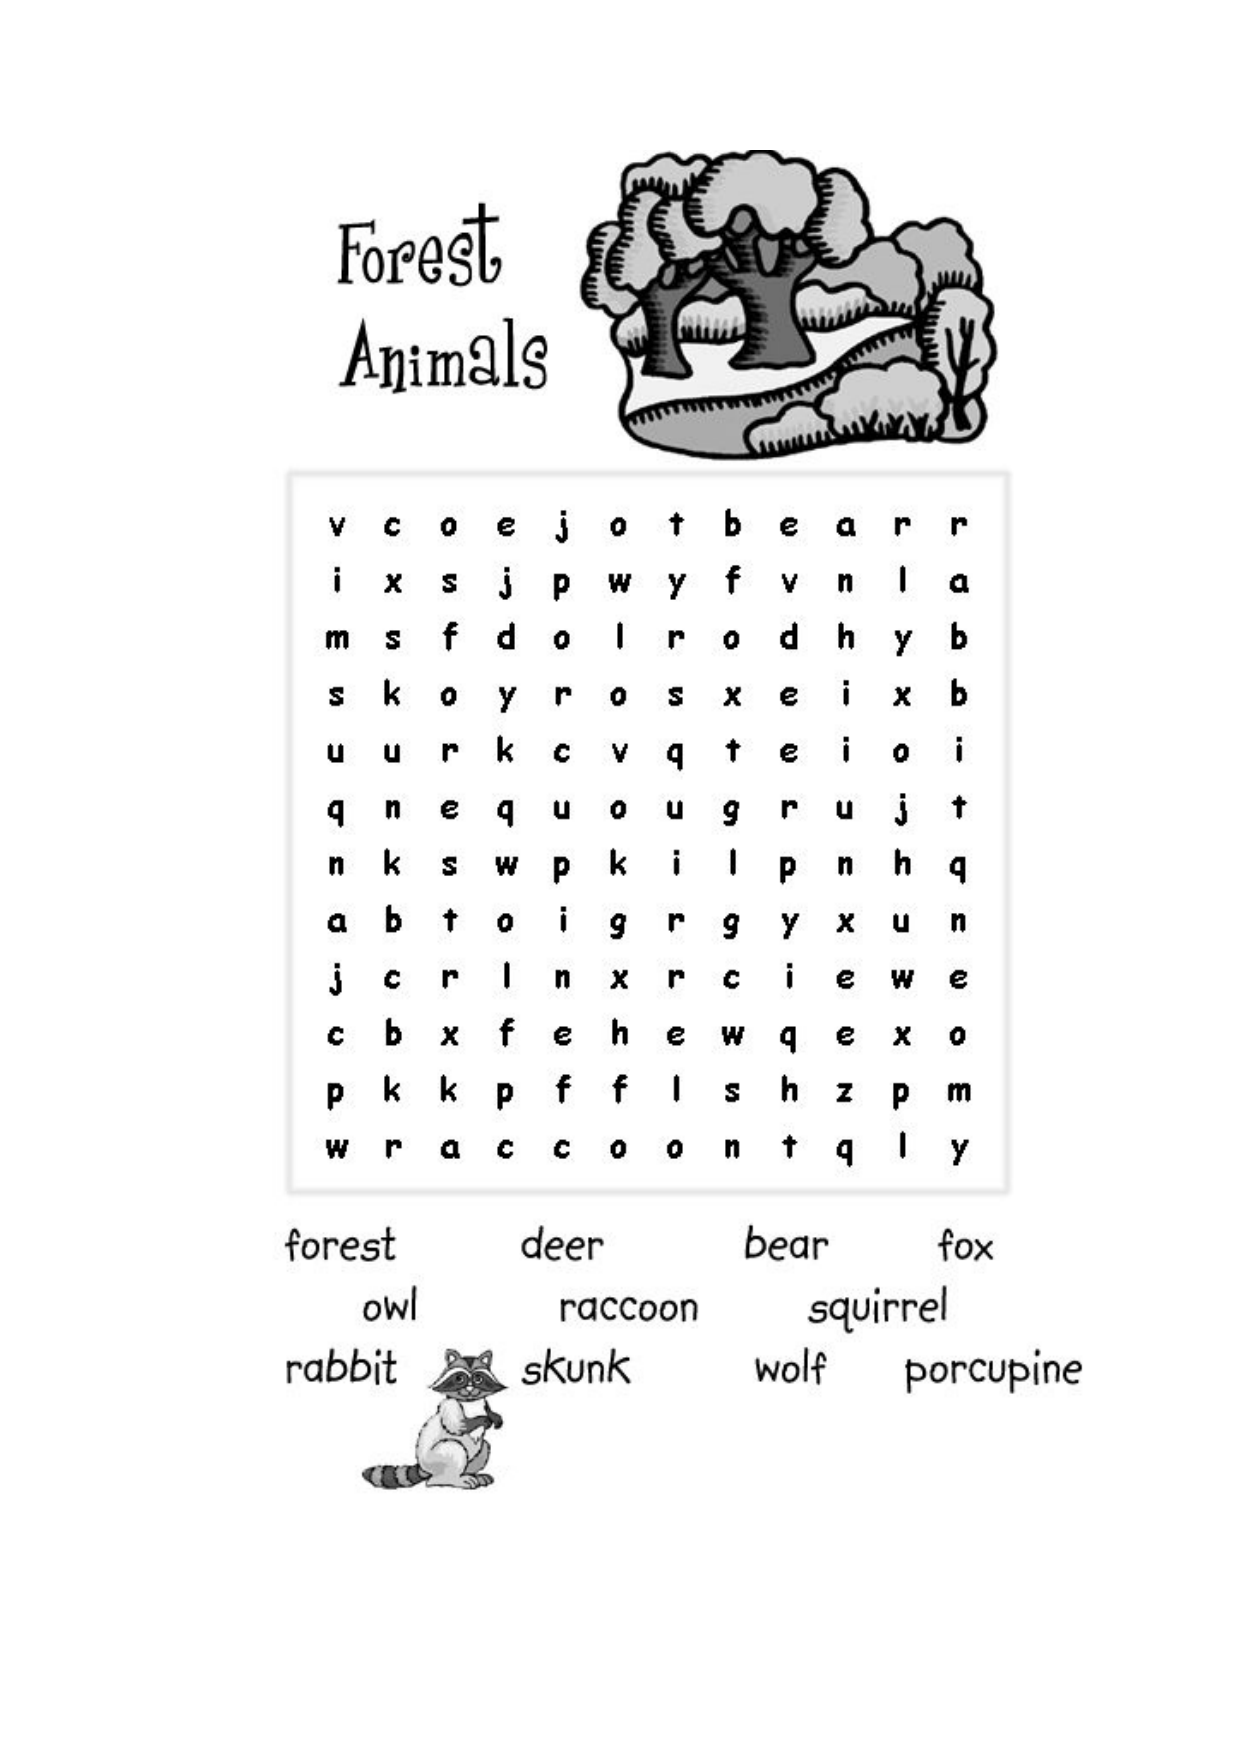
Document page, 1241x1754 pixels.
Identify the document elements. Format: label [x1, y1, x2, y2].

picture [150, 150, 1137, 1507]
